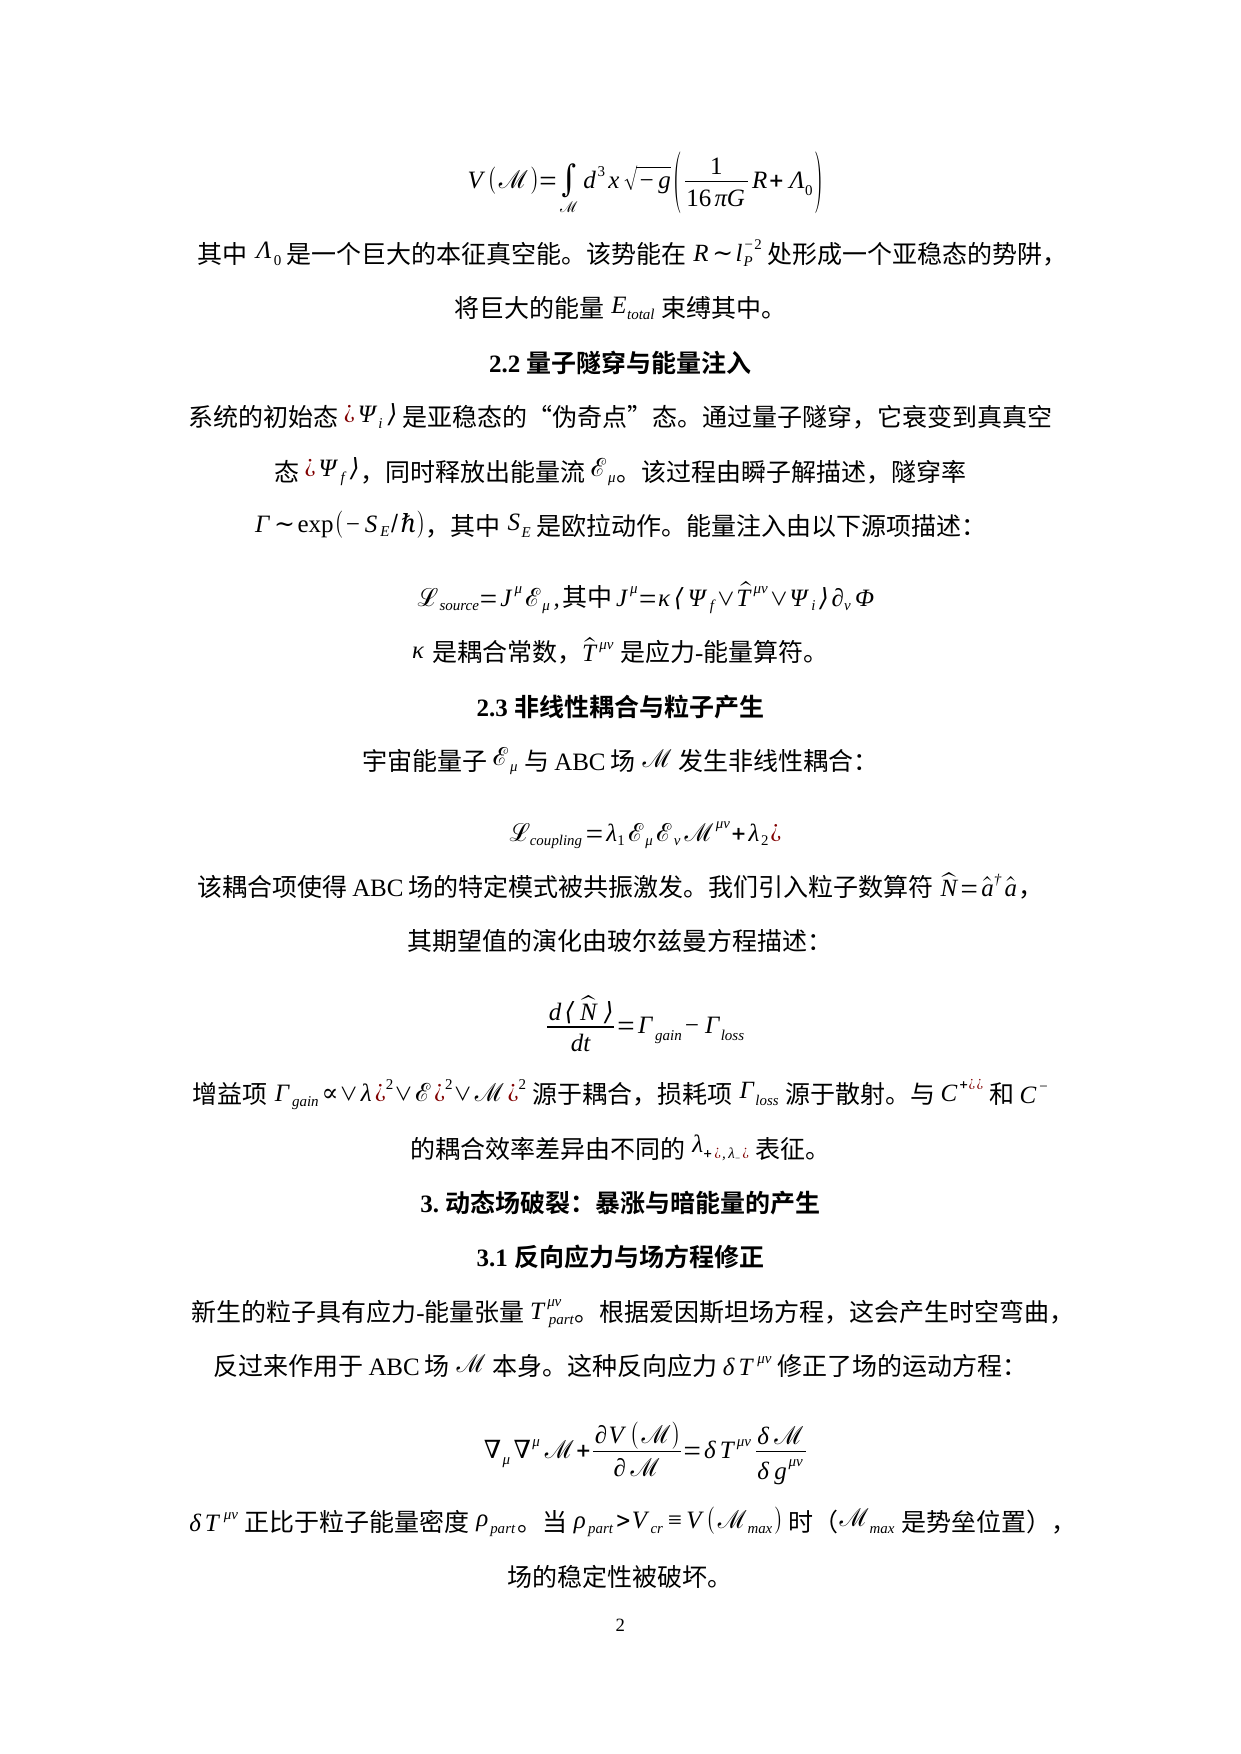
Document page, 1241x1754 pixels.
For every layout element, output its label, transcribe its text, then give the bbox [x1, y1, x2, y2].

text 该耦合项使得ABC场的特定模式被共振激发。我们引入粒子数算符 ，其期望值的演化由玻尔兹曼方程描述： [187, 814, 1053, 958]
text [187, 1420, 1053, 1593]
text 是耦合常数， 是应力-能量算符。 2.3 非线性耦合与粒子产生 宇宙能量子 与ABC场 发生非线性耦合： [187, 579, 1053, 778]
text 其中 是一个巨大的本征真空能。该势能在 处形成一个亚稳态的势阱，将巨大的能量 束缚其中。 2.2 量子隧穿与能量注入 系统的初始态 是亚稳态的“伪奇点”态。通过量子隧穿，它衰变到真真空态 ，同时释放出能量流 。该过程由瞬子解描述，隧穿率 ，其中 是欧拉动作。能量注入由以下源项描述： [187, 150, 1053, 543]
text 增益项 源于耦合，损耗项 源于散射。与 和 的耦合效率差异由不同的 表征。 3. 动态场破裂：暴涨与暗能量的产生 3.1 反向应力与场方程修正 新生的粒子具有应力-能量张量 。根据爱因斯坦场方程，这会产生时空弯曲，反过来作用于ABC场 本身。这种反向应力 修正了场的运动方程： [187, 995, 1053, 1383]
